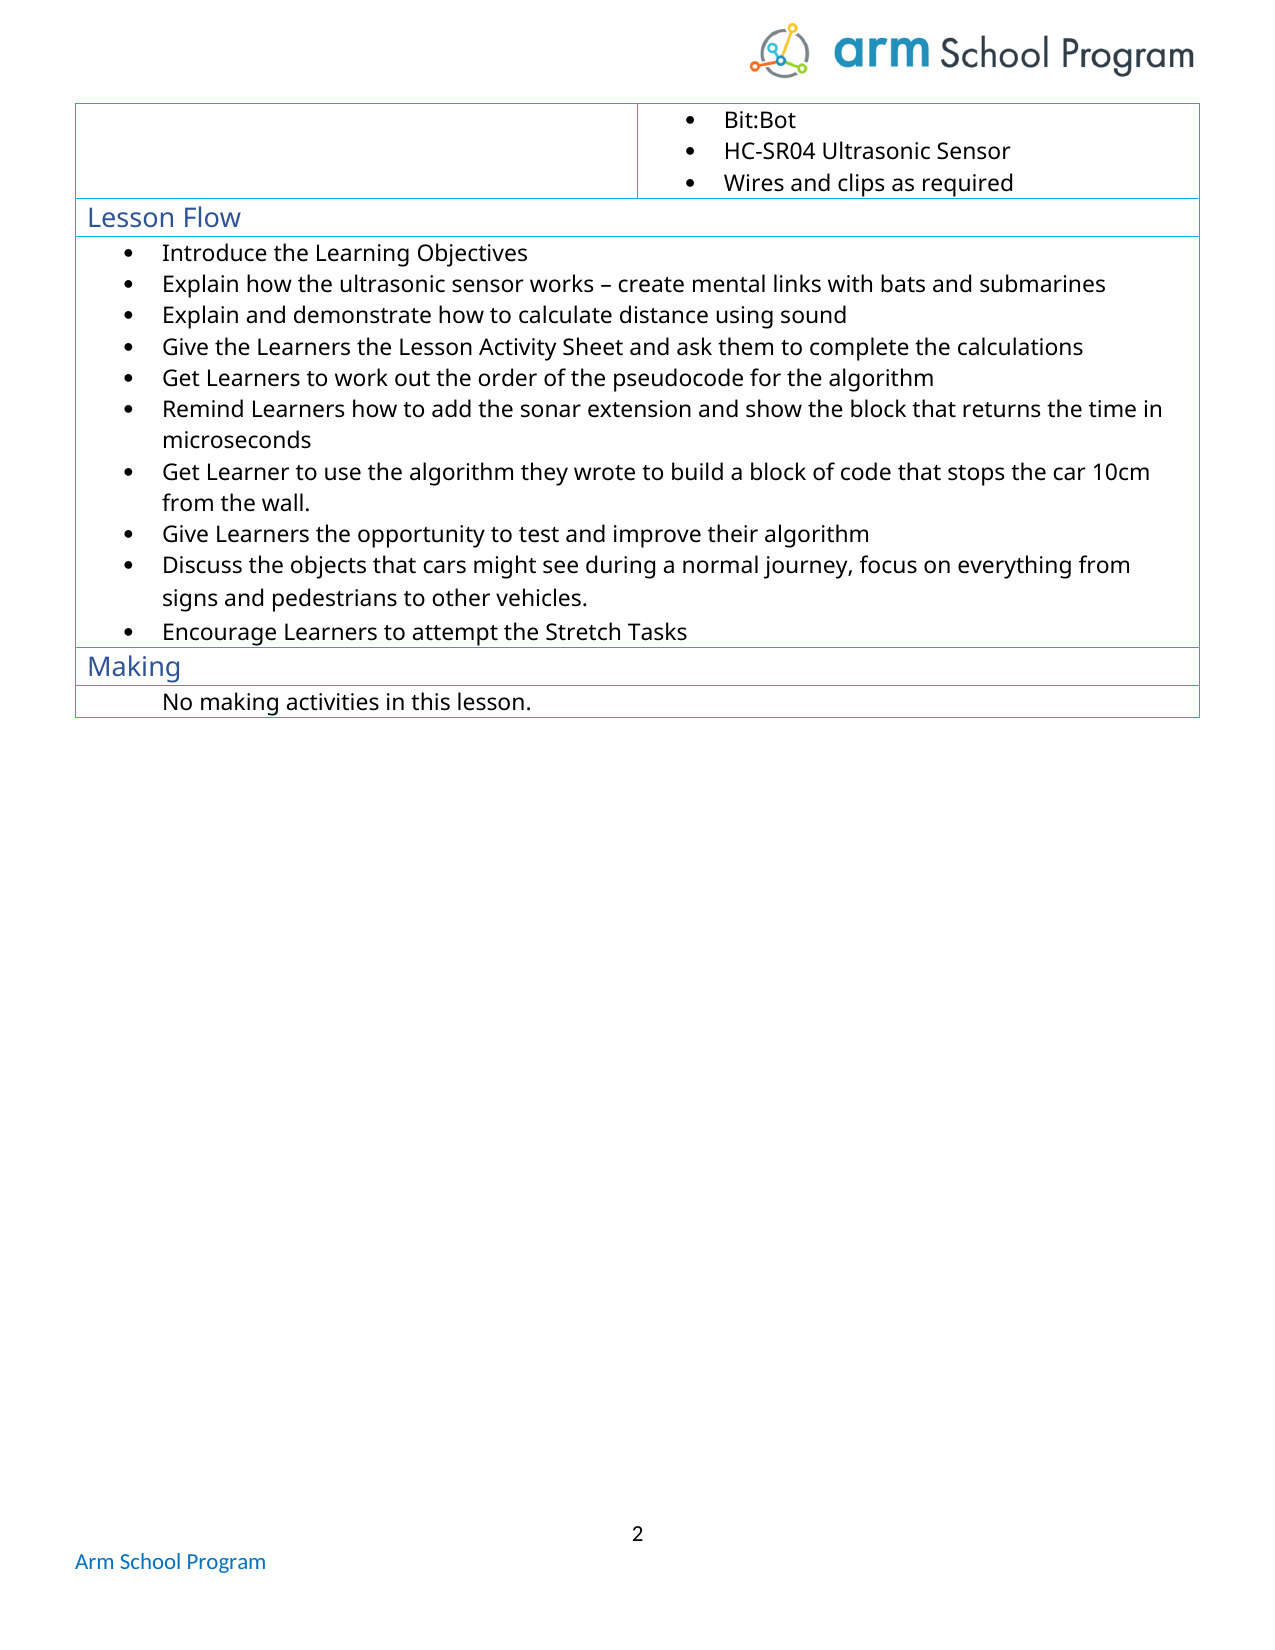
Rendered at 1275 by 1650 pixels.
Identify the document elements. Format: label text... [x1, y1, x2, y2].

table_cell Lesson Flow [76, 199, 1199, 236]
picture [743, 18, 1197, 82]
table_cell Making [76, 648, 1199, 685]
table_cell No making activities in this lesson. [76, 686, 1199, 717]
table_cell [638, 104, 1199, 198]
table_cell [76, 104, 637, 198]
table_cell Introduce the Learning Objectives Explain how the ultrasonic sensor works – create mental links with bats and submarines Explain and demonstrate how to calculate distance using sound Give the Learners the Lesson Activity Sheet and ask them to complete the calculations Get Learners to work out the order of the pseudocode for the algorithm Remind Learners how to add the sonar extension and show the block that returns the time in microseconds Get Learner to use the algorithm they wrote to build a block of code that stops the car 10cm from the wall. Give Learners the opportunity to test and improve their algorithm Discuss the objects that cars might see during a normal journey, focus on everything from signs and pedestrians to other vehicles. Encourage Learners to attempt the Stretch Tasks [76, 237, 1199, 647]
